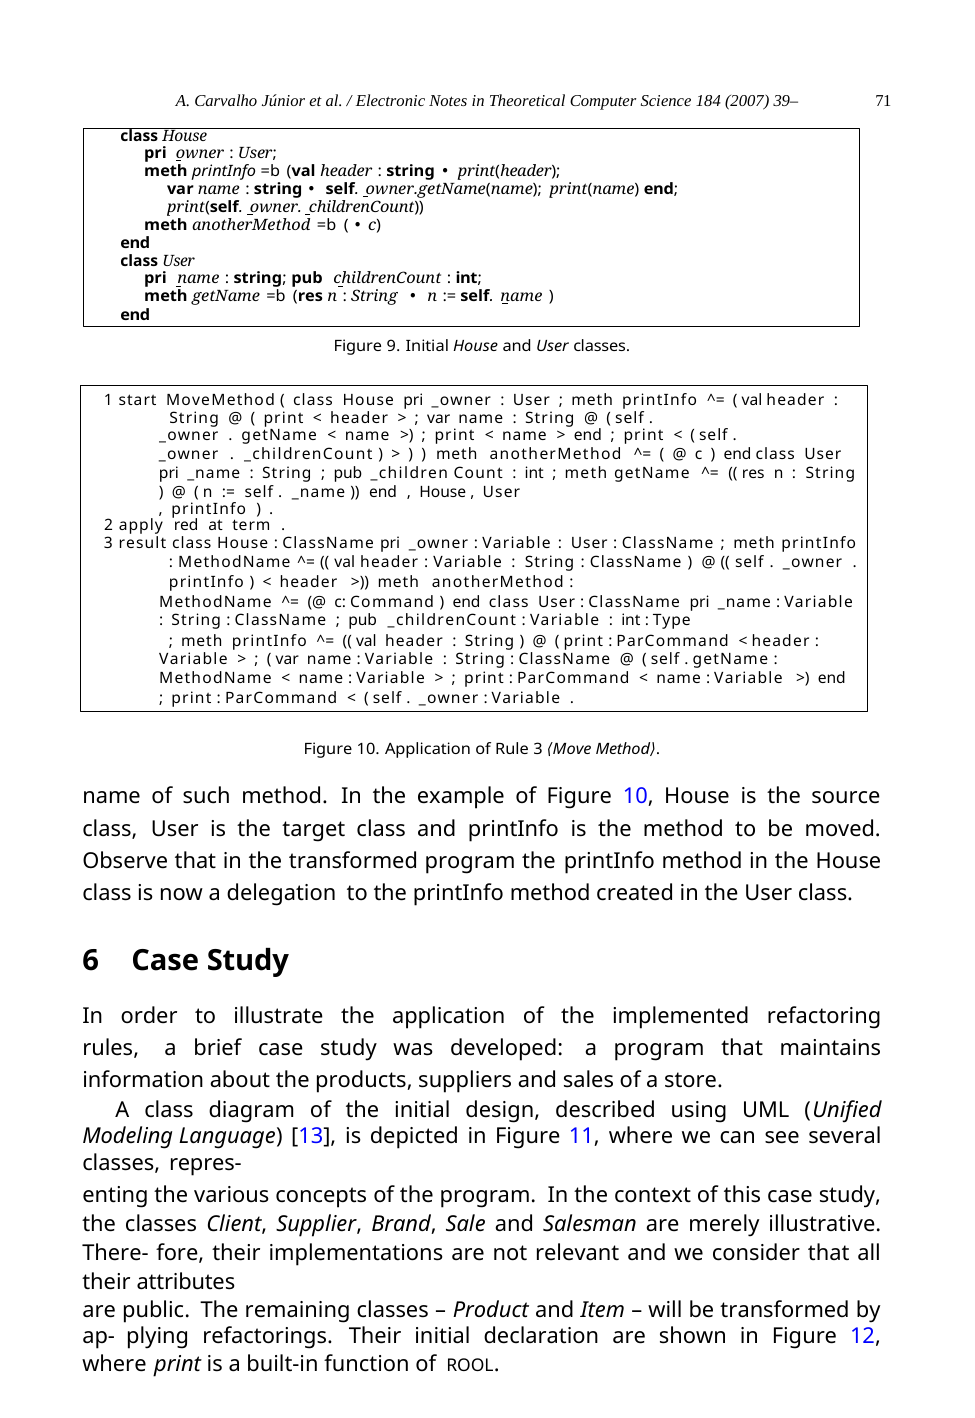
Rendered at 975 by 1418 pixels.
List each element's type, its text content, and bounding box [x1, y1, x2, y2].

text name of such method. In the example of Figure 10, House is the source class, User is the target class and printInfo is the method to be moved. Observe that in the transformed program the printInfo method in the House class is now a delegation to the printInfo method created in the User class. [82, 781, 881, 907]
text In order to illustrate the application of the implemented refactoring rules, a brief case study was developed: a program that maintains information about the products, suppliers and sales of a store. [82, 1000, 881, 1094]
text enting the various concepts of the program. In the context of this case study, the classes Client, Supplier, Brand, Sale and Salesman are merely illustrative. There- fore, their implementations are not relevant and we consider that all their attributes [82, 1179, 881, 1296]
text A class diagram of the initial design, described using UML (Uniﬁed Modeling Language) [13], is depicted in Figure 11, where we can see several classes, repres- [82, 1096, 881, 1177]
text are public. The remaining classes – Product and Item – will be transformed by ap- plying refactorings. Their initial declaration are shown in Figure 12, where print is a built-in function of rool. [82, 1296, 881, 1377]
text Figure 10. Application of Rule 3 ⟨Move Method⟩. [64, 738, 899, 759]
text Figure 9. Initial House and User classes. [64, 335, 899, 356]
subtitle Case Study [82, 939, 904, 979]
